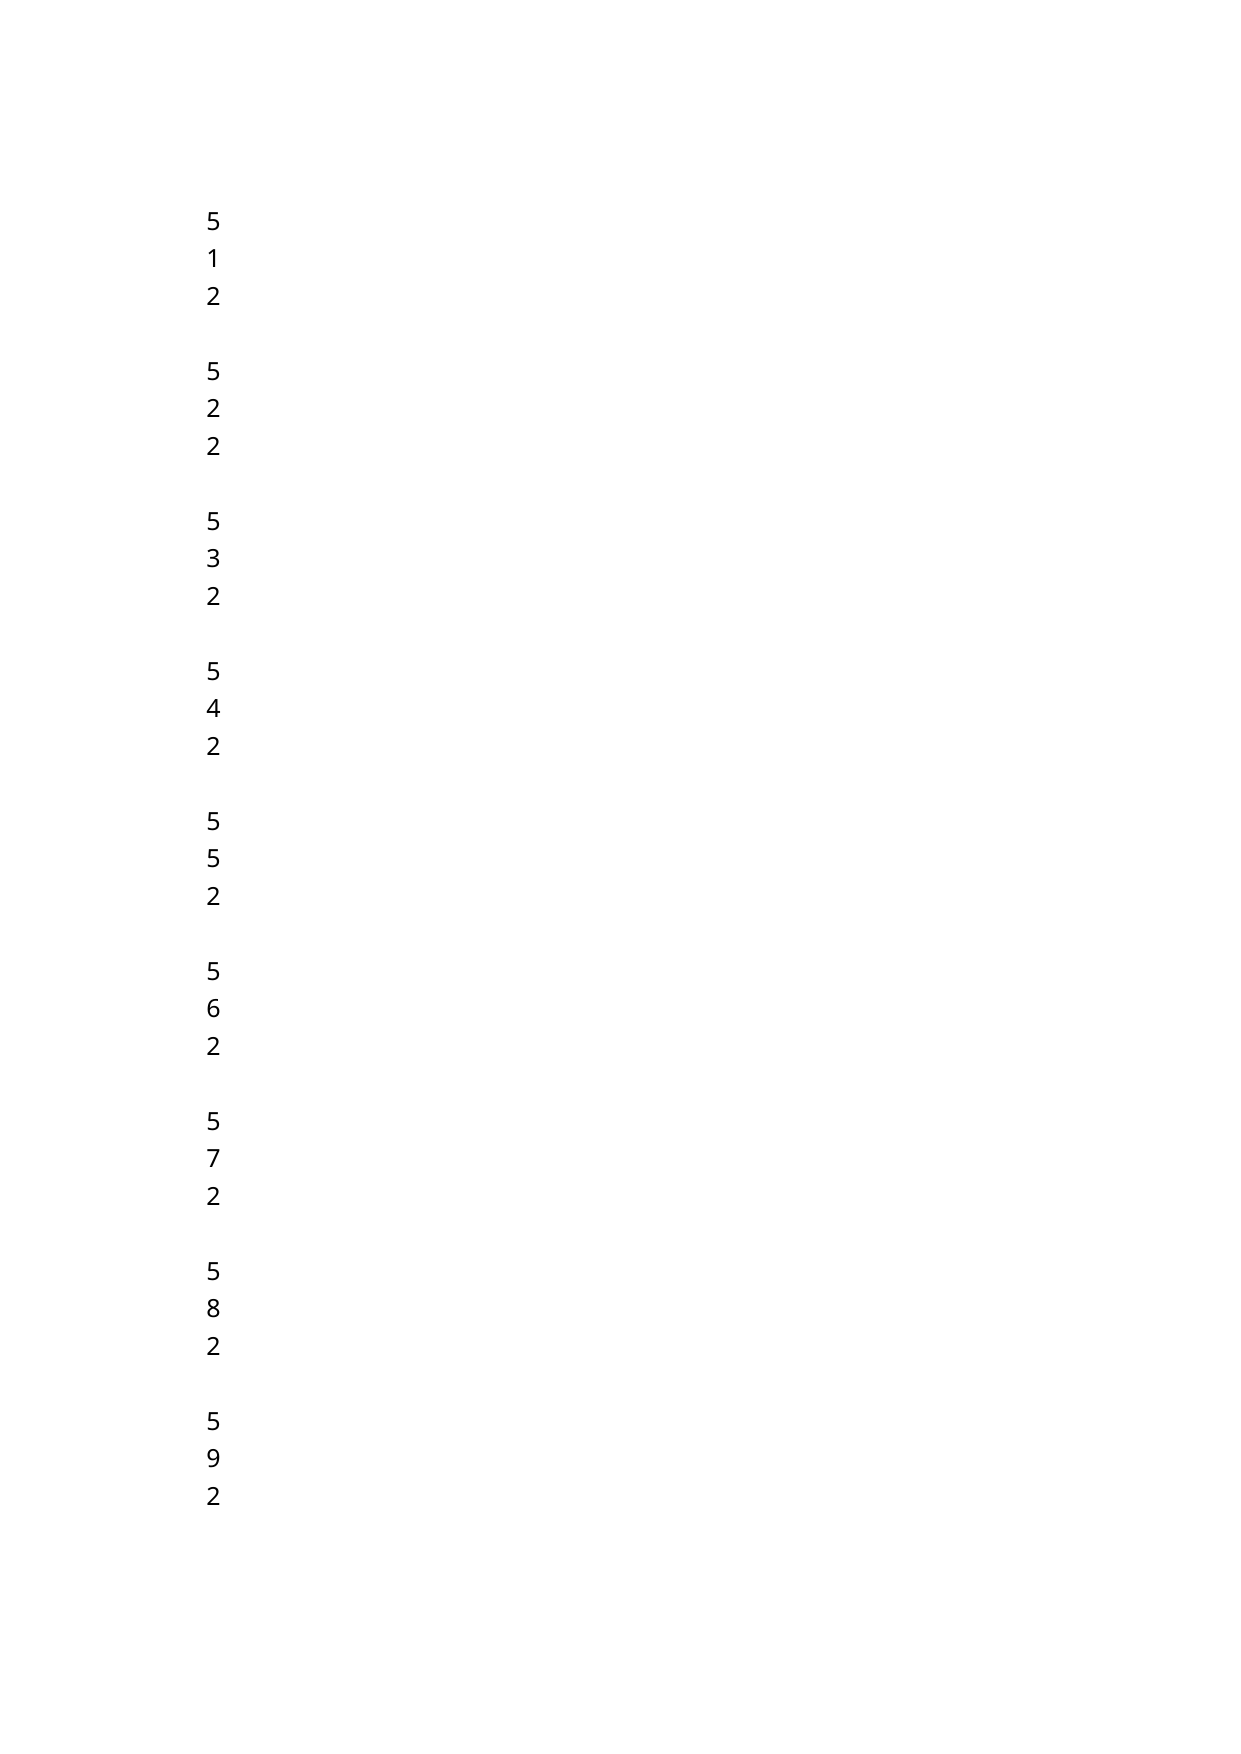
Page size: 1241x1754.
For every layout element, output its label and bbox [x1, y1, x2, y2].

table_cell [188, 165, 994, 1577]
